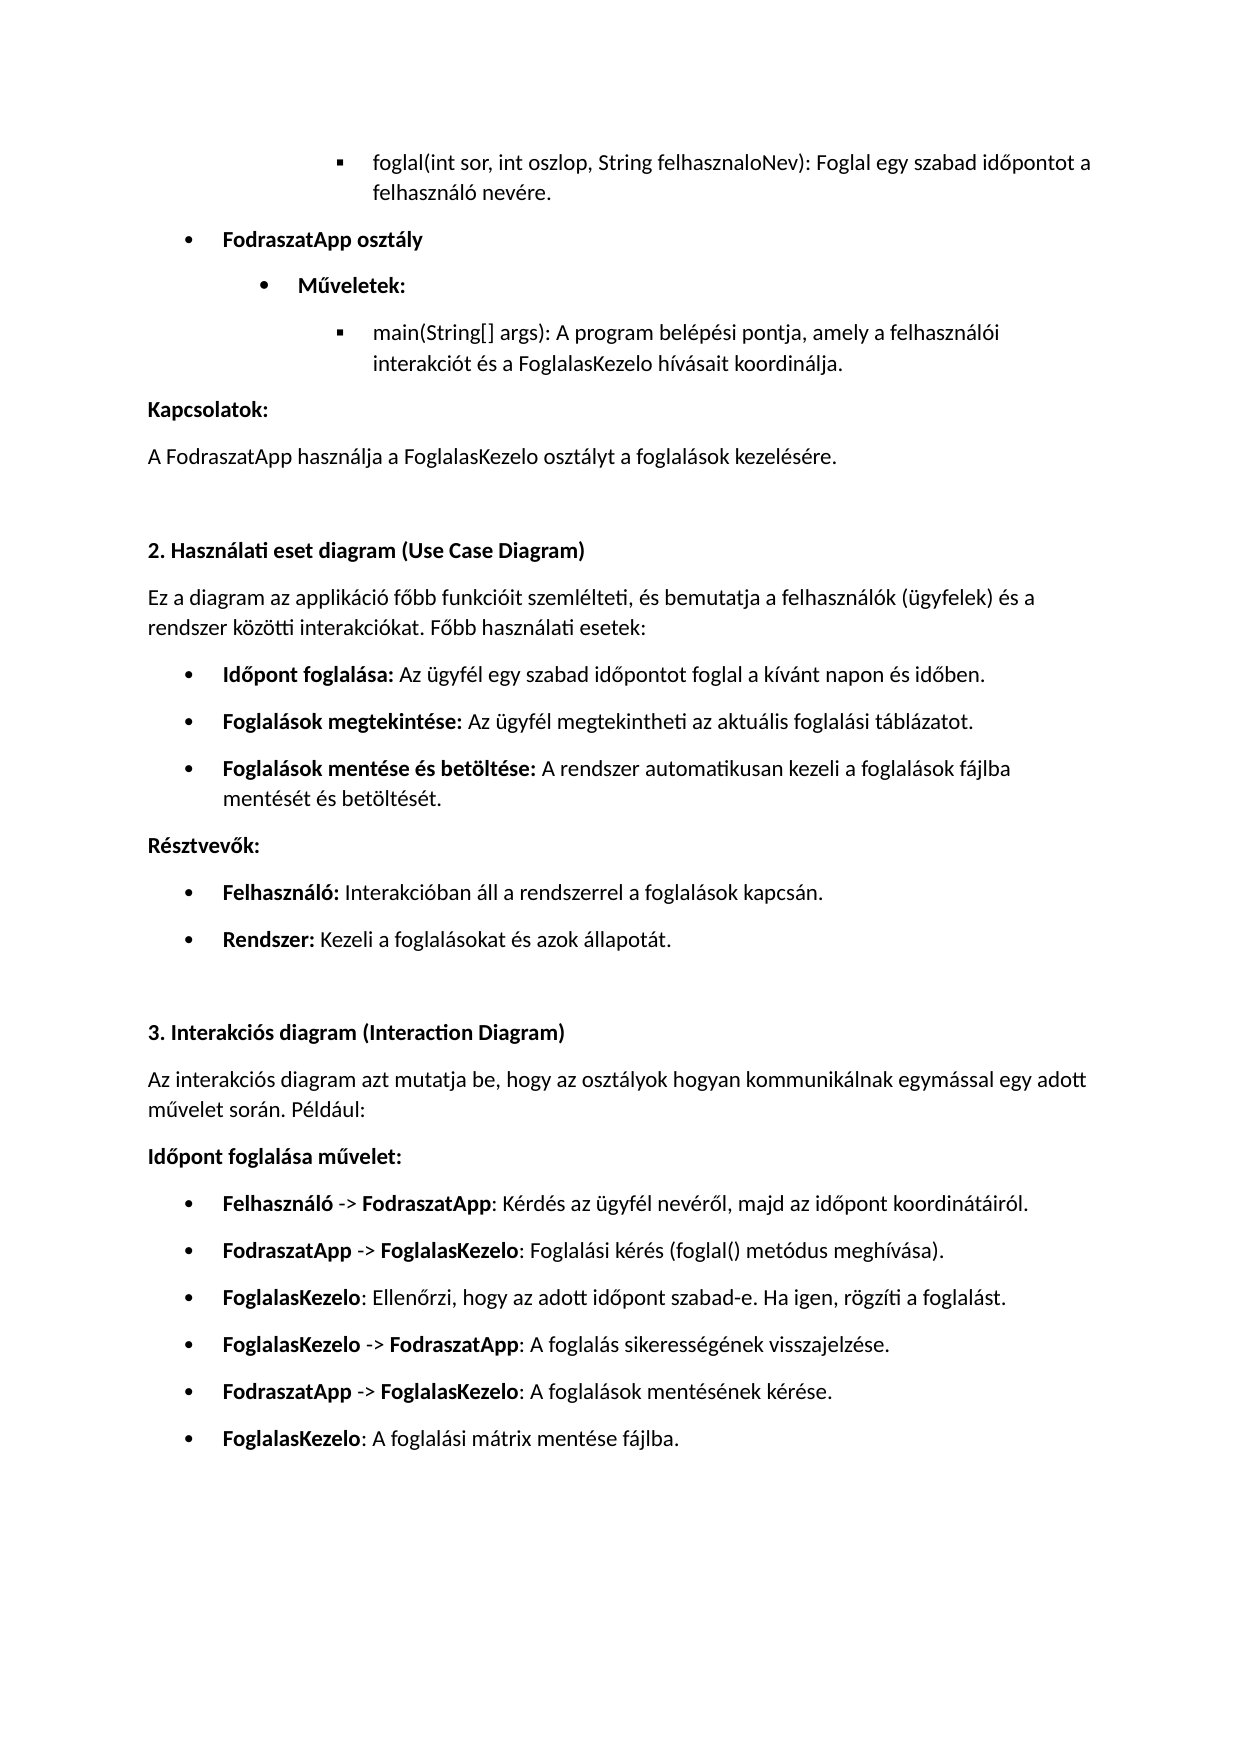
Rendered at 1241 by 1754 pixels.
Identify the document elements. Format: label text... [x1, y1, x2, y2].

list Foglalások megtekintése: Az ügyfél megtekintheti az aktuális foglalási táblázatot. [185, 707, 1093, 735]
list FodraszatApp osztály [185, 225, 1093, 253]
list Műveletek: [260, 272, 1093, 299]
list Felhasználó -> FodraszatApp: Kérdés az ügyfél nevéről, majd az időpont koordinátáiról. [185, 1189, 1093, 1217]
list Foglalások mentése és betöltése: A rendszer automatikusan kezeli a foglalások fájlba mentését és betöltését. [185, 754, 1093, 812]
list foglal(int sor, int oszlop, String felhasznaloNev): Foglal egy szabad időpontot a felhasználó nevére. [335, 148, 1093, 206]
list FoglalasKezelo: Ellenőrzi, hogy az adott időpont szabad-e. Ha igen, rögzíti a foglalást. [185, 1283, 1093, 1311]
text Az interakciós diagram azt mutatja be, hogy az osztályok hogyan kommunikálnak egymással egy adott művelet során. Például: [148, 1065, 1093, 1123]
list main(String[] args): A program belépési pontja, amely a felhasználói interakciót és a FoglalasKezelo hívásait koordinálja. [335, 318, 1093, 377]
text 2. Használati eset diagram (Use Case Diagram) [148, 536, 1093, 564]
text Időpont foglalása művelet: [148, 1142, 1093, 1170]
text 3. Interakciós diagram (Interaction Diagram) [148, 1018, 1093, 1046]
list FoglalasKezelo -> FodraszatApp: A foglalás sikerességének visszajelzése. [185, 1330, 1093, 1358]
text A FodraszatApp használja a FoglalasKezelo osztályt a foglalások kezelésére. [148, 442, 1093, 470]
text Résztvevők: [148, 831, 1093, 859]
list FoglalasKezelo: A foglalási mátrix mentése fájlba. [185, 1424, 1093, 1452]
list Rendszer: Kezeli a foglalásokat és azok állapotát. [185, 925, 1093, 953]
list FodraszatApp -> FoglalasKezelo: Foglalási kérés (foglal() metódus meghívása). [185, 1236, 1093, 1264]
text Kapcsolatok: [148, 396, 1093, 423]
list FodraszatApp -> FoglalasKezelo: A foglalások mentésének kérése. [185, 1377, 1093, 1405]
list Időpont foglalása: Az ügyfél egy szabad időpontot foglal a kívánt napon és időben. [185, 660, 1093, 688]
list Felhasználó: Interakcióban áll a rendszerrel a foglalások kapcsán. [185, 878, 1093, 906]
text Ez a diagram az applikáció főbb funkcióit szemlélteti, és bemutatja a felhasználók (ügyfelek) és a rendszer közötti interakciókat. Főbb használati esetek: [148, 583, 1093, 641]
